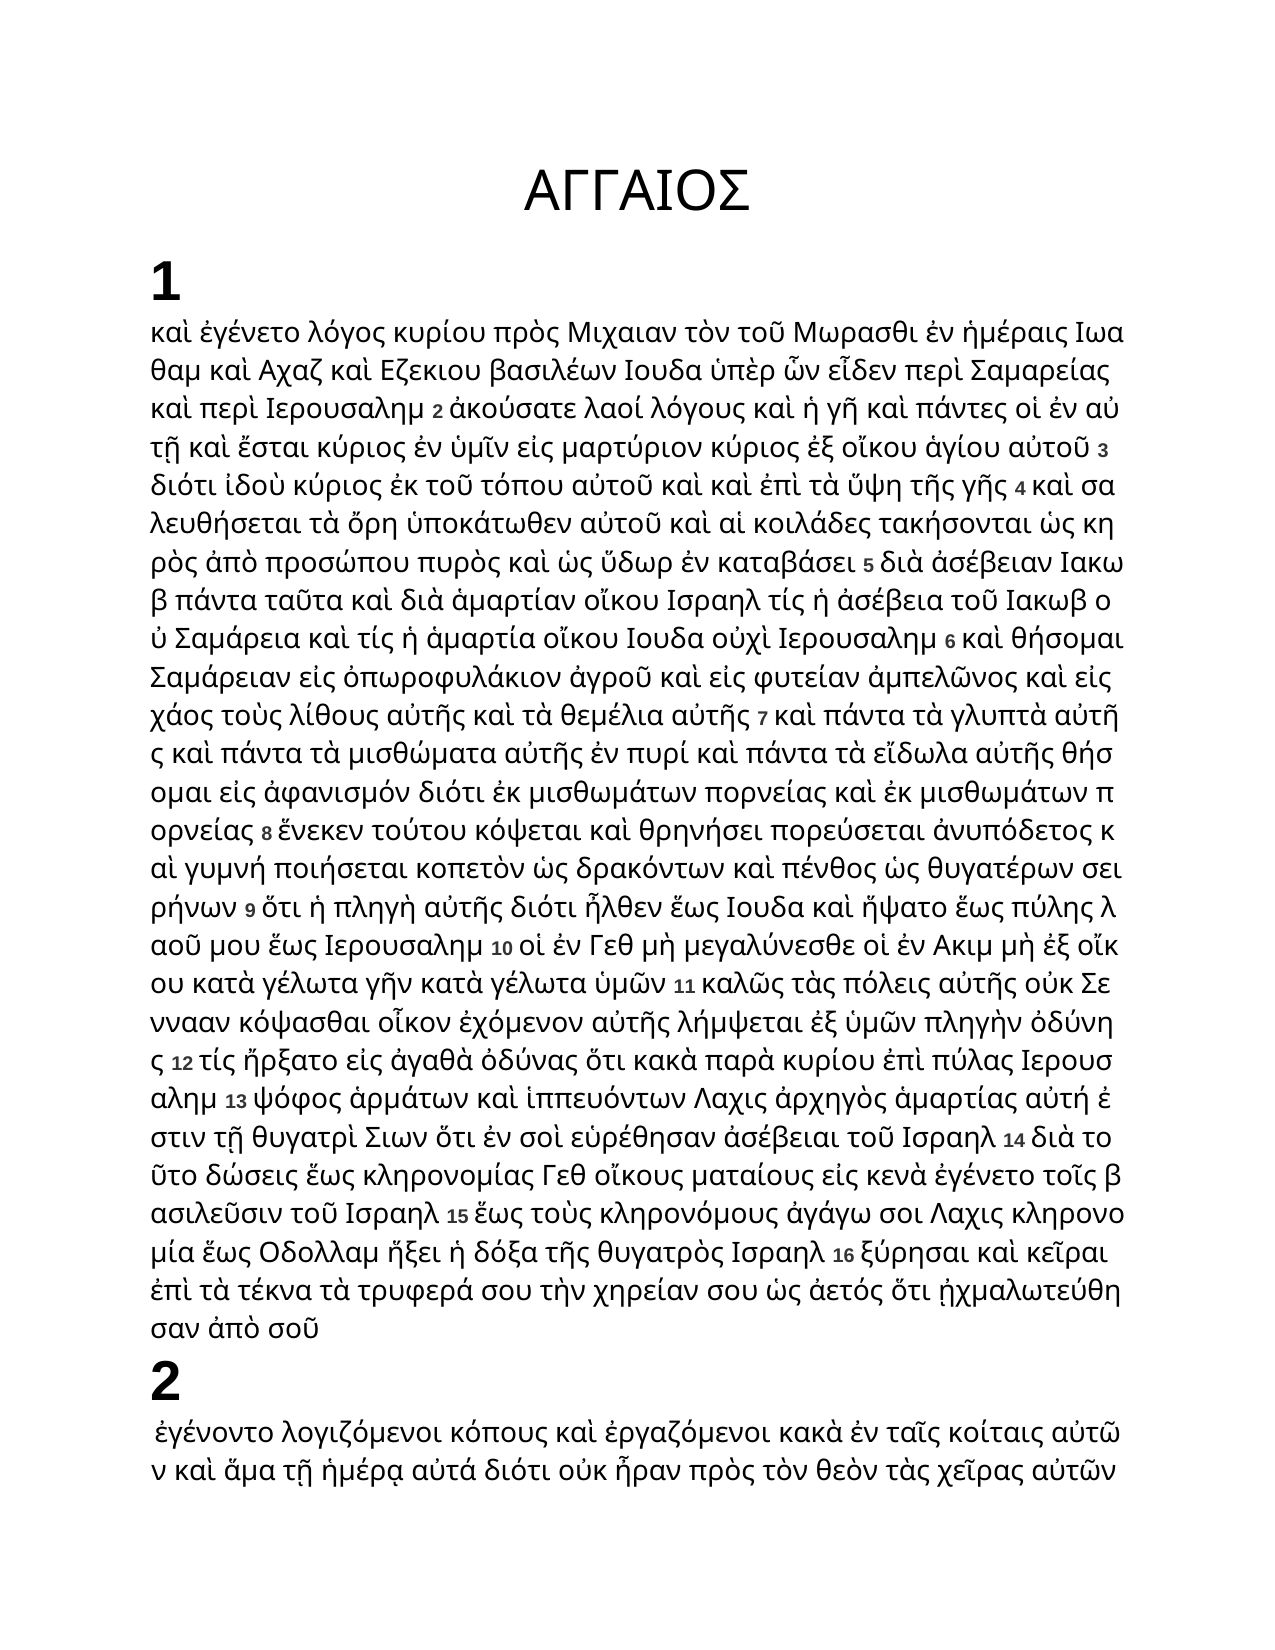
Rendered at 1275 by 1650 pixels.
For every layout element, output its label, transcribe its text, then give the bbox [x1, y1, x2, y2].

text 2 [150, 1347, 1125, 1412]
text καὶ ἐγένετο λόγος κυρίου πρὸς Μιχαιαν τὸν τοῦ Μωρασθι ἐν ἡμέραις Ιωαθαμ καὶ Αχαζ καὶ Εζεκιου βασιλέων Ιουδα ὑπὲρ ὧν εἶδεν περὶ Σαμαρείας καὶ περὶ Ιερουσαλημ 2 ἀκούσατε λαοί λόγους καὶ ἡ γῆ καὶ πάντες οἱ ἐν αὐτῇ καὶ ἔσται κύριος ἐν ὑμῖν εἰς μαρτύριον κύριος ἐξ οἴκου ἁγίου αὐτοῦ 3 διότι ἰδοὺ κύριος ἐκ τοῦ τόπου αὐτοῦ καὶ καὶ ἐπὶ τὰ ὕψη τῆς γῆς 4 καὶ σαλευθήσεται τὰ ὄρη ὑποκάτωθεν αὐτοῦ καὶ αἱ κοιλάδες τακήσονται ὡς κηρὸς ἀπὸ προσώπου πυρὸς καὶ ὡς ὕδωρ ἐν καταβάσει 5 διὰ ἀσέβειαν Ιακωβ πάντα ταῦτα καὶ διὰ ἁμαρτίαν οἴκου Ισραηλ τίς ἡ ἀσέβεια τοῦ Ιακωβ οὐ Σαμάρεια καὶ τίς ἡ ἁμαρτία οἴκου Ιουδα οὐχὶ Ιερουσαλημ 6 καὶ θήσομαι Σαμάρειαν εἰς ὀπωροφυλάκιον ἀγροῦ καὶ εἰς φυτείαν ἀμπελῶνος καὶ εἰς χάος τοὺς λίθους αὐτῆς καὶ τὰ θεμέλια αὐτῆς 7 καὶ πάντα τὰ γλυπτὰ αὐτῆς καὶ πάντα τὰ μισθώματα αὐτῆς ἐν πυρί καὶ πάντα τὰ εἴδωλα αὐτῆς θήσομαι εἰς ἀφανισμόν διότι ἐκ μισθωμάτων πορνείας καὶ ἐκ μισθωμάτων πορνείας 8 ἕνεκεν τούτου κόψεται καὶ θρηνήσει πορεύσεται ἀνυπόδετος καὶ γυμνή ποιήσεται κοπετὸν ὡς δρακόντων καὶ πένθος ὡς θυγατέρων σειρήνων 9 ὅτι ἡ πληγὴ αὐτῆς διότι ἦλθεν ἕως Ιουδα καὶ ἥψατο ἕως πύλης λαοῦ μου ἕως Ιερουσαλημ 10 οἱ ἐν Γεθ μὴ μεγαλύνεσθε οἱ ἐν Ακιμ μὴ ἐξ οἴκου κατὰ γέλωτα γῆν κατὰ γέλωτα ὑμῶν 11 καλῶς τὰς πόλεις αὐτῆς οὐκ Σεννααν κόψασθαι οἶκον ἐχόμενον αὐτῆς λήμψεται ἐξ ὑμῶν πληγὴν ὀδύνης 12 τίς ἤρξατο εἰς ἀγαθὰ ὀδύνας ὅτι κακὰ παρὰ κυρίου ἐπὶ πύλας Ιερουσαλημ 13 ψόφος ἁρμάτων καὶ ἱππευόντων Λαχις ἀρχηγὸς ἁμαρτίας αὐτή ἐστιν τῇ θυγατρὶ Σιων ὅτι ἐν σοὶ εὑρέθησαν ἀσέβειαι τοῦ Ισραηλ 14 διὰ τοῦτο δώσεις ἕως κληρονομίας Γεθ οἴκους ματαίους εἰς κενὰ ἐγένετο τοῖς βασιλεῦσιν τοῦ Ισραηλ 15 ἕως τοὺς κληρονόμους ἀγάγω σοι Λαχις κληρονομία ἕως Οδολλαμ ἥξει ἡ δόξα τῆς θυγατρὸς Ισραηλ 16 ξύρησαι καὶ κεῖραι ἐπὶ τὰ τέκνα τὰ τρυφερά σου τὴν χηρείαν σου ὡς ἀετός ὅτι ᾐχμαλωτεύθησαν ἀπὸ σοῦ [150, 312, 1125, 1347]
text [150, 1412, 1125, 1488]
text 1 [150, 247, 1125, 312]
text ΑΓΓΑΙΟΣ [150, 150, 1125, 227]
